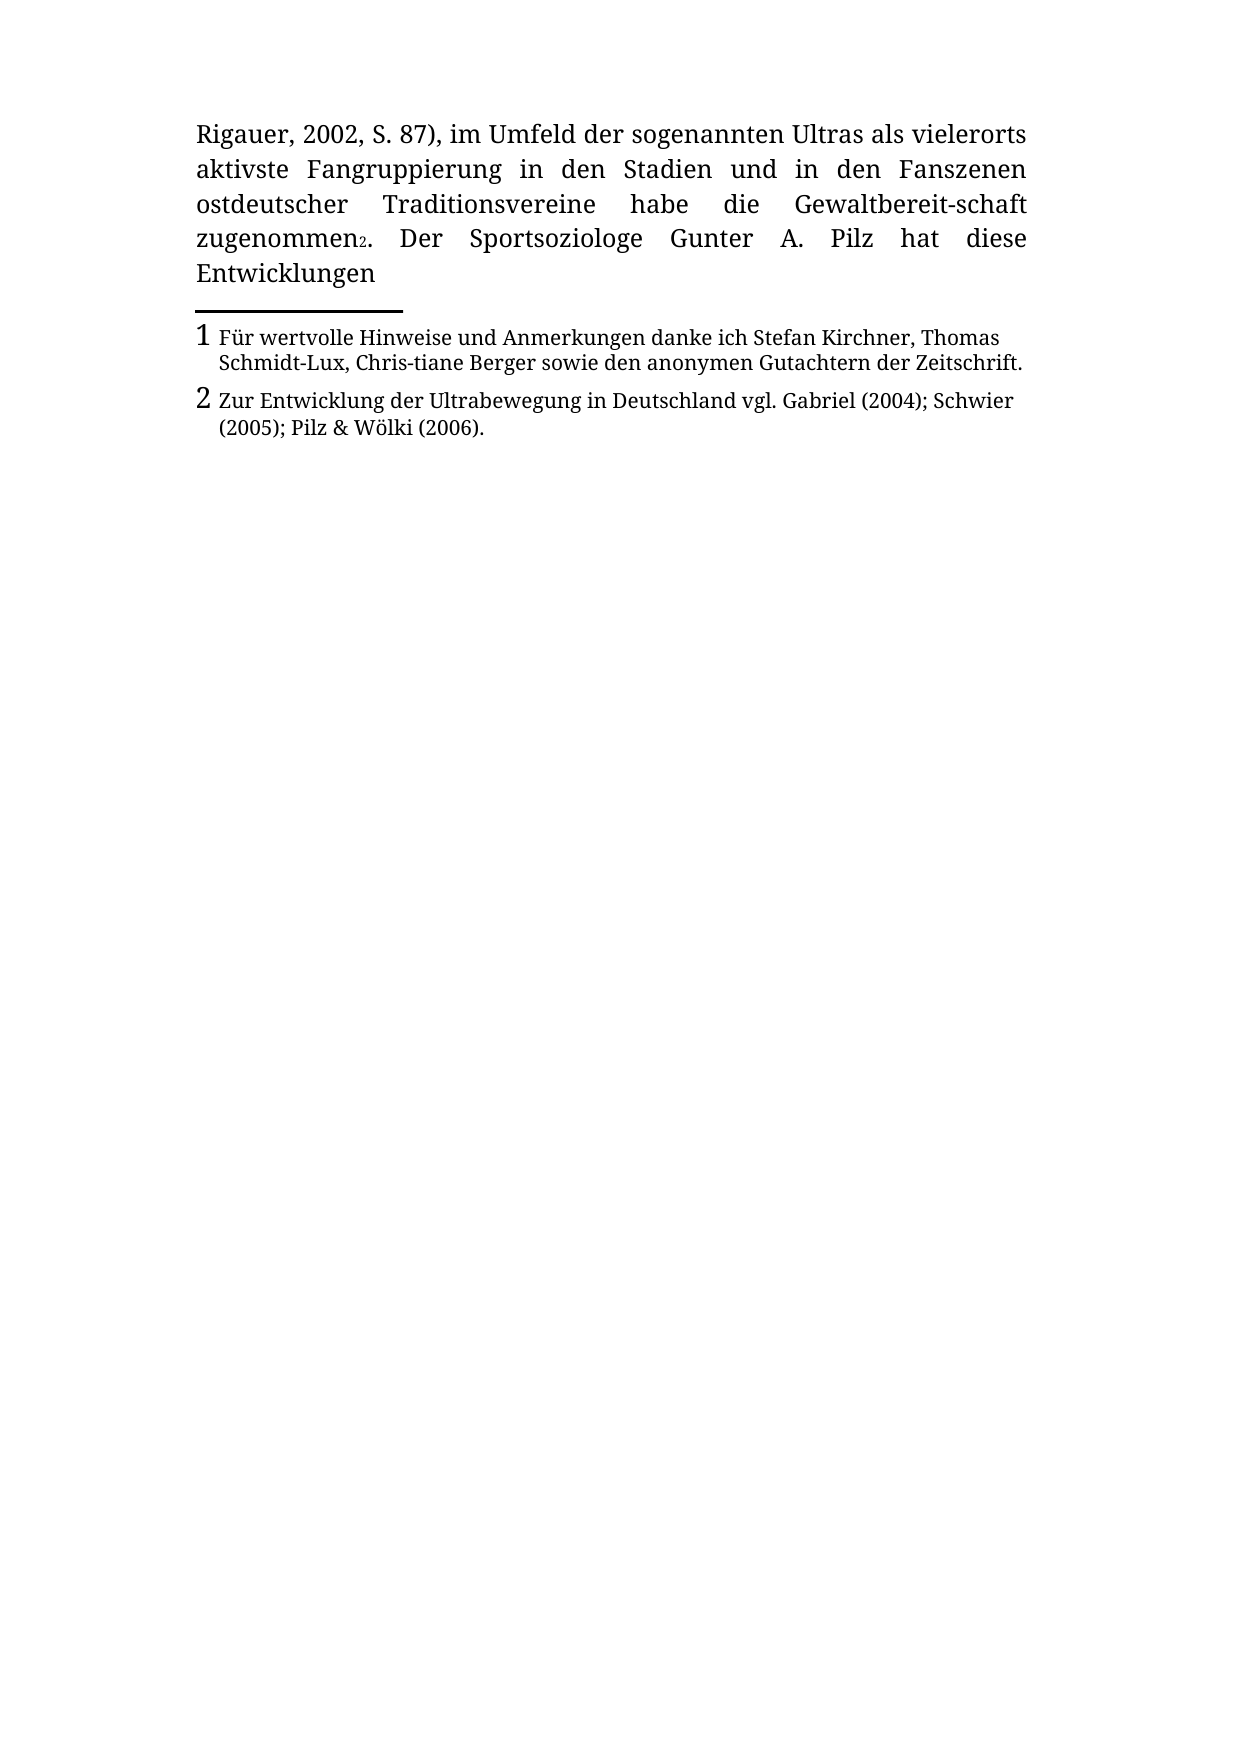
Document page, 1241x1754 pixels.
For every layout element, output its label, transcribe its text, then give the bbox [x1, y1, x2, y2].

list Für wertvolle Hinweise und Anmerkungen danke ich Stefan Kirchner, Thomas Schmidt-Lux, Chris-tiane Berger sowie den anonymen Gutachtern der Zeitschrift. [195, 318, 1028, 377]
list Zur Entwicklung der Ultrabewegung in Deutschland vgl. Gabriel (2004); Schwier (2005); Pilz & Wölki (2006). [195, 379, 1028, 441]
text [196, 117, 1028, 290]
